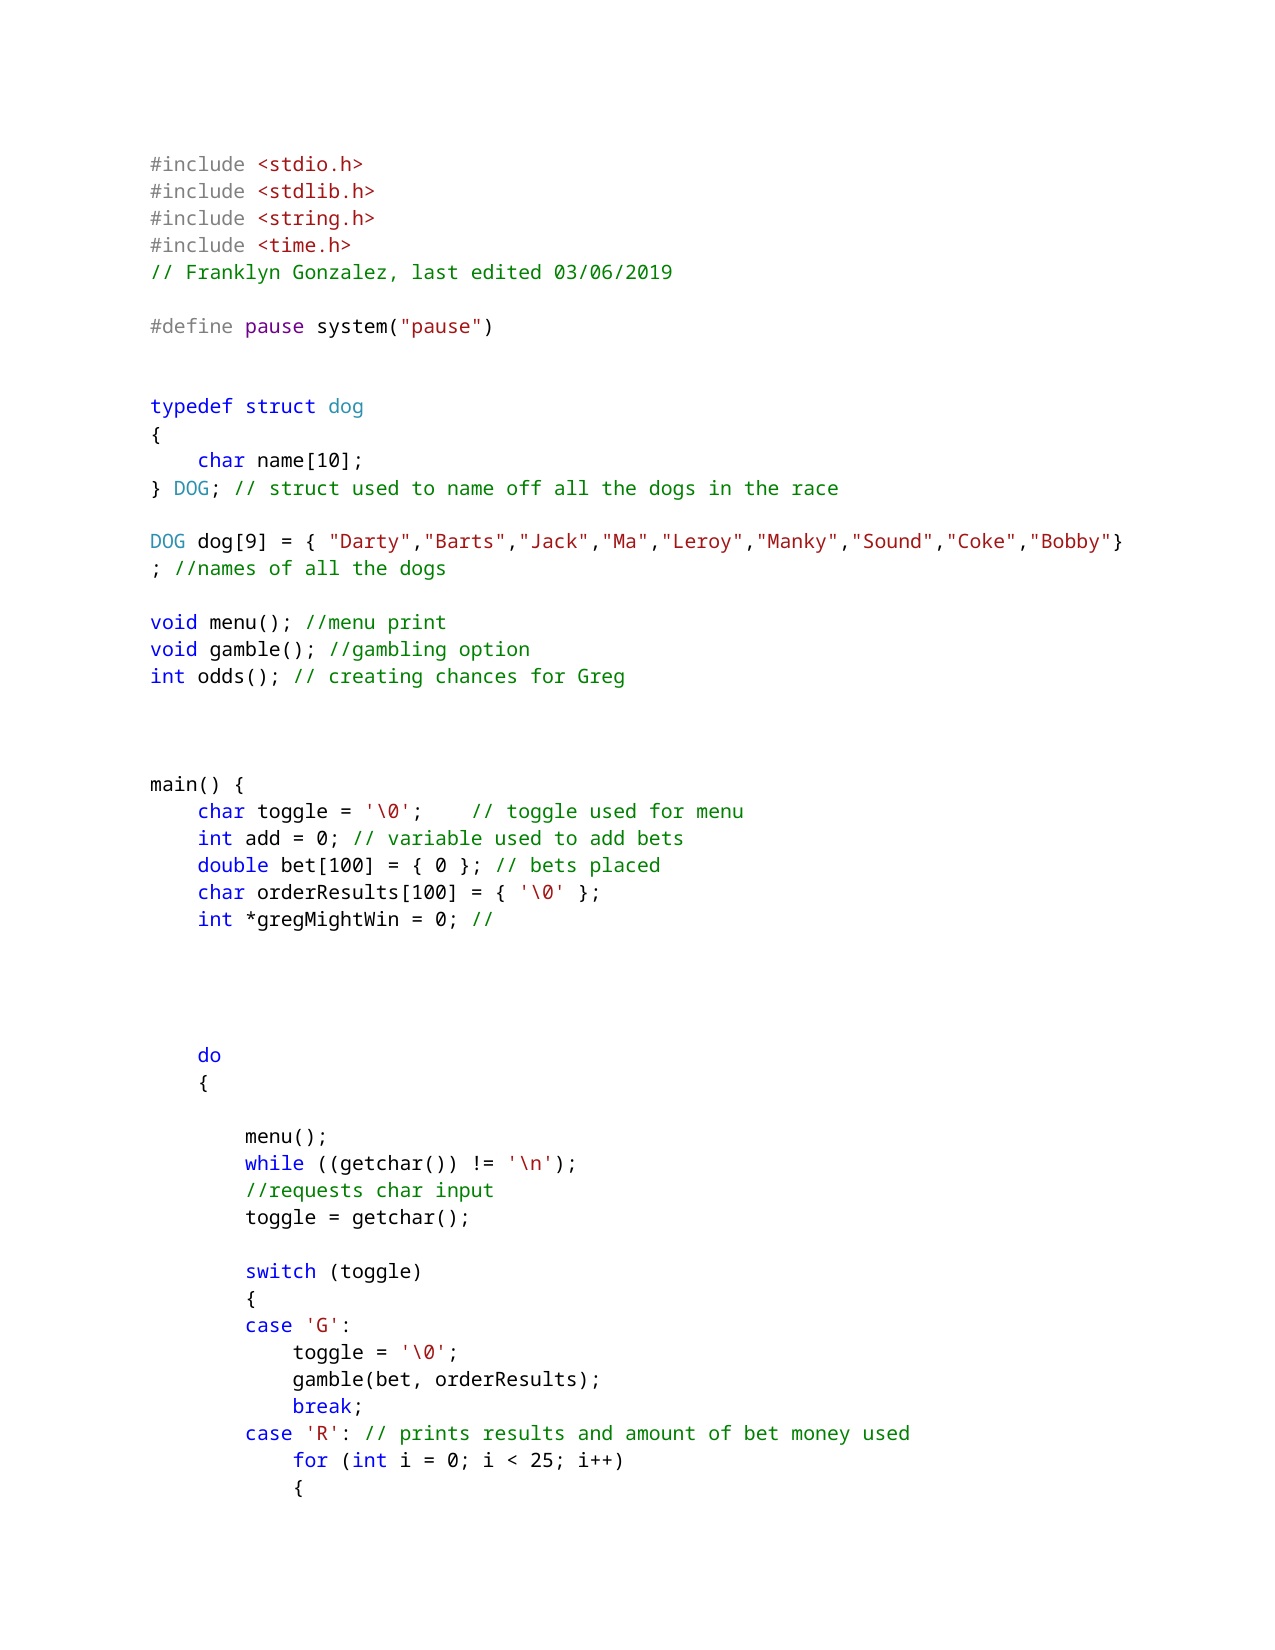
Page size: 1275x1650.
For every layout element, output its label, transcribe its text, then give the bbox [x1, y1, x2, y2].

text do [150, 1041, 1125, 1068]
text #include <stdio.h> [150, 150, 1125, 177]
text DOG dog[9] = { "Darty","Barts","Jack","Ma","Leroy","Manky","Sound","Coke","Bobby"} ; //names of all the dogs [150, 528, 1125, 582]
text while ((getchar()) != '\n'); [150, 1149, 1125, 1176]
text case 'R': // prints results and amount of bet money used [150, 1419, 1125, 1446]
text #include <string.h> [150, 204, 1125, 231]
text double bet[100] = { 0 }; // bets placed [150, 851, 1125, 878]
text case 'G': [150, 1311, 1125, 1338]
text char toggle = '\0'; // toggle used for menu [150, 797, 1125, 824]
text toggle = '\0'; [150, 1338, 1125, 1365]
text for (int i = 0; i < 25; i++) [150, 1446, 1125, 1473]
text break; [150, 1392, 1125, 1419]
text #define pause system("pause") [150, 312, 1125, 339]
text { [150, 420, 1125, 447]
text // Franklyn Gonzalez, last edited 03/06/2019 [150, 258, 1125, 285]
text gamble(bet, orderResults); [150, 1365, 1125, 1392]
text void menu(); //menu print [150, 609, 1125, 636]
text switch (toggle) [150, 1257, 1125, 1284]
text void gamble(); //gambling option [150, 636, 1125, 663]
text { [150, 1284, 1125, 1311]
text char name[10]; [150, 447, 1125, 474]
text toggle = getchar(); [150, 1203, 1125, 1230]
text char orderResults[100] = { '\0' }; [150, 878, 1125, 905]
text } DOG; // struct used to name off all the dogs in the race [150, 474, 1125, 501]
text typedef struct dog [150, 393, 1125, 420]
text main() { [150, 771, 1125, 797]
text #include <time.h> [150, 231, 1125, 258]
text menu(); [150, 1122, 1125, 1149]
text { [150, 1473, 1125, 1500]
text int add = 0; // variable used to add bets [150, 824, 1125, 851]
text //requests char input [150, 1176, 1125, 1203]
text int *gregMightWin = 0; // [150, 905, 1125, 932]
text int odds(); // creating chances for Greg [150, 663, 1125, 689]
text #include <stdlib.h> [150, 177, 1125, 204]
text { [150, 1068, 1125, 1095]
